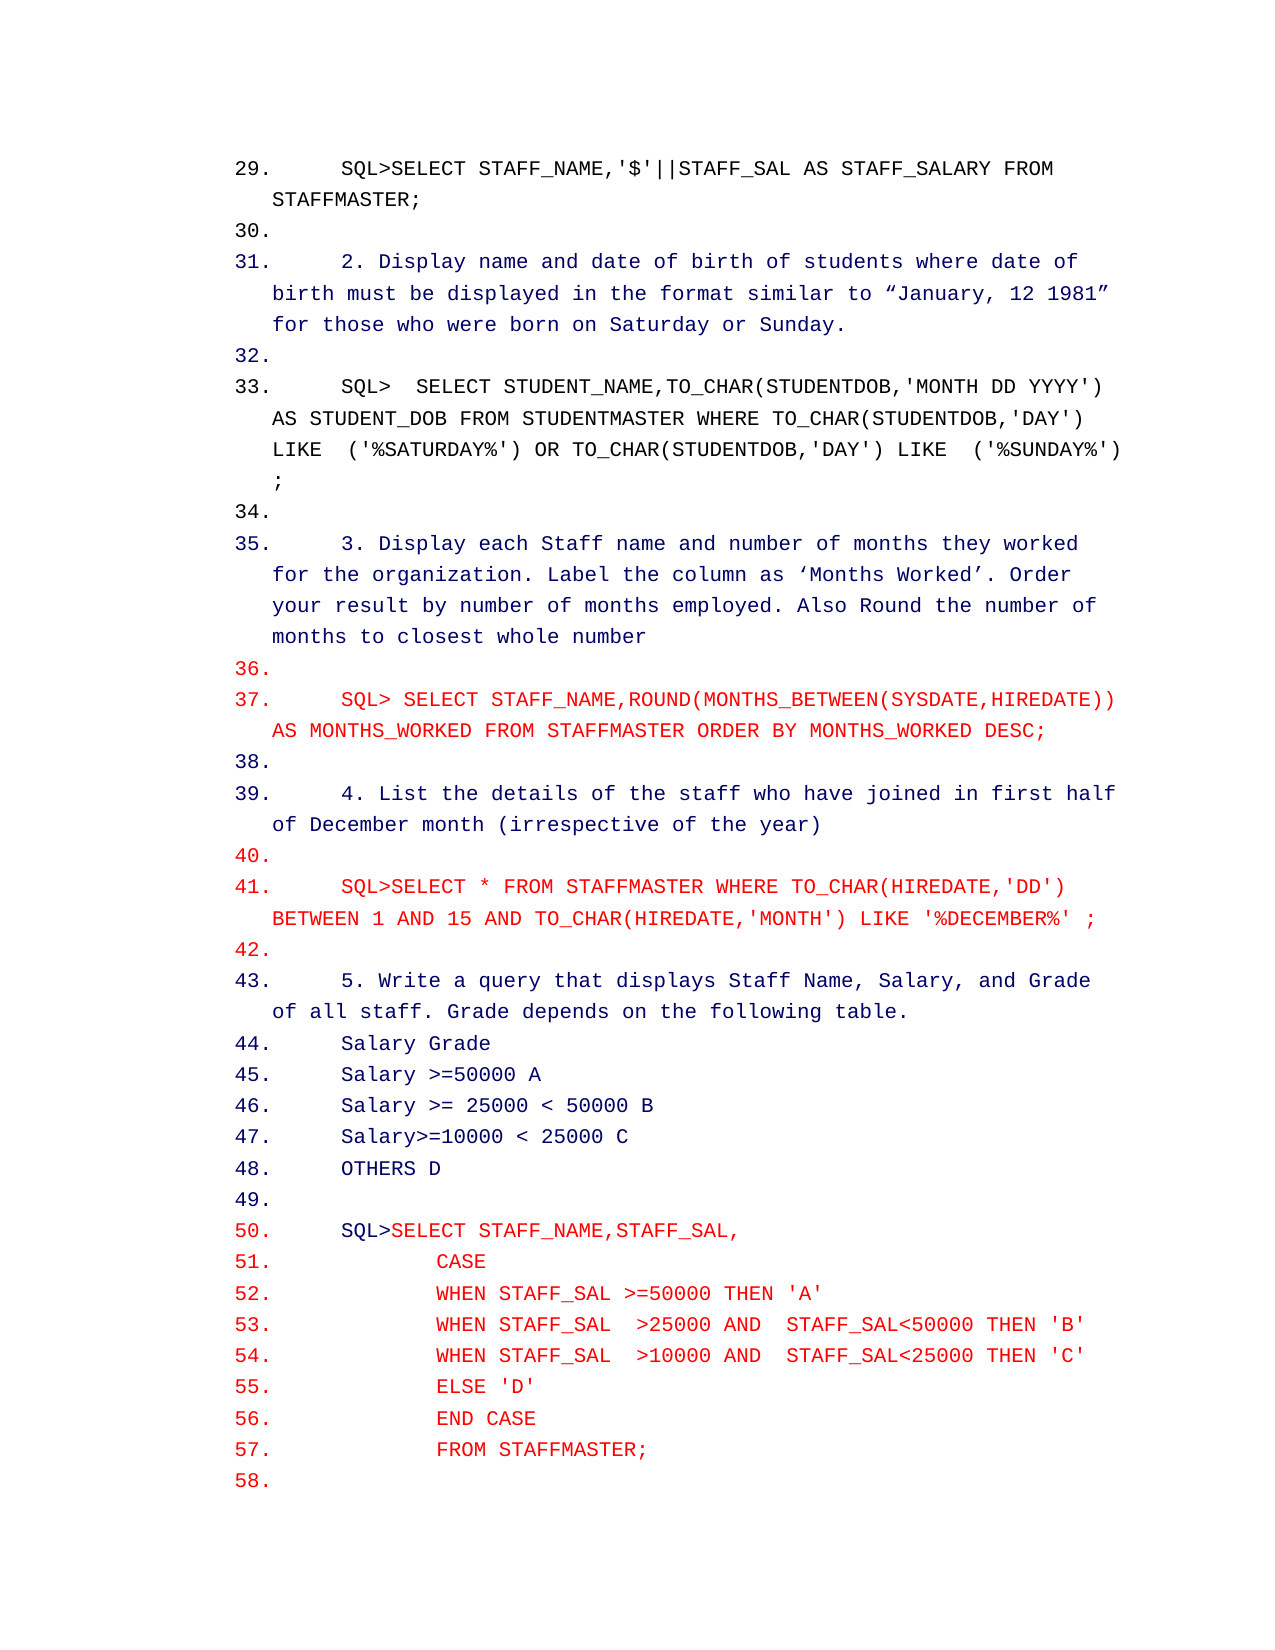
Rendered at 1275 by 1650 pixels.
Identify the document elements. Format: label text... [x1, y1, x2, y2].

list 4. List the details of the staff who have joined in first half of December month (irrespective of the year) [234, 775, 1125, 837]
list WHEN STAFF_SAL >25000 AND STAFF_SAL<50000 THEN 'B' [234, 1306, 1125, 1337]
list SQL>SELECT STAFF_NAME,STAFF_SAL, [234, 1212, 1125, 1244]
list 3. Display each Staff name and number of months they worked for the organization. Label the column as ‘Months Worked’. Order your result by number of months employed. Also Round the number of months to closest whole number [234, 525, 1125, 650]
list Salary>=10000 < 25000 C [234, 1119, 1125, 1150]
list SQL> SELECT STAFF_NAME,ROUND(MONTHS_BETWEEN(SYSDATE,HIREDATE)) AS MONTHS_WORKED FROM STAFFMASTER ORDER BY MONTHS_WORKED DESC; [234, 681, 1125, 744]
list OTHERS D [234, 1150, 1125, 1181]
list ELSE 'D' [234, 1369, 1125, 1400]
list 5. Write a query that displays Staff Name, Salary, and Grade of all staff. Grade depends on the following table. [234, 962, 1125, 1025]
list END CASE [234, 1400, 1125, 1431]
list CASE [234, 1244, 1125, 1275]
list SQL>SELECT STAFF_NAME,'$'||STAFF_SAL AS STAFF_SALARY FROM STAFFMASTER; [234, 150, 1125, 212]
list WHEN STAFF_SAL >=50000 THEN 'A' [234, 1275, 1125, 1306]
list Salary Grade [234, 1025, 1125, 1056]
list SQL>SELECT * FROM STAFFMASTER WHERE TO_CHAR(HIREDATE,'DD') BETWEEN 1 AND 15 AND TO_CHAR(HIREDATE,'MONTH') LIKE '%DECEMBER%' ; [234, 869, 1125, 931]
list Salary >=50000 A [234, 1056, 1125, 1087]
list WHEN STAFF_SAL >10000 AND STAFF_SAL<25000 THEN 'C' [234, 1337, 1125, 1369]
list FROM STAFFMASTER; [234, 1431, 1125, 1462]
list Salary >= 25000 < 50000 B [234, 1087, 1125, 1119]
list 2. Display name and date of birth of students where date of birth must be displayed in the format similar to “January, 12 1981” for those who were born on Saturday or Sunday. [234, 244, 1125, 337]
list SQL> SELECT STUDENT_NAME,TO_CHAR(STUDENTDOB,'MONTH DD YYYY') AS STUDENT_DOB FROM STUDENTMASTER WHERE TO_CHAR(STUDENTDOB,'DAY') LIKE ('%SATURDAY%') OR TO_CHAR(STUDENTDOB,'DAY') LIKE ('%SUNDAY%') ; [234, 369, 1125, 494]
